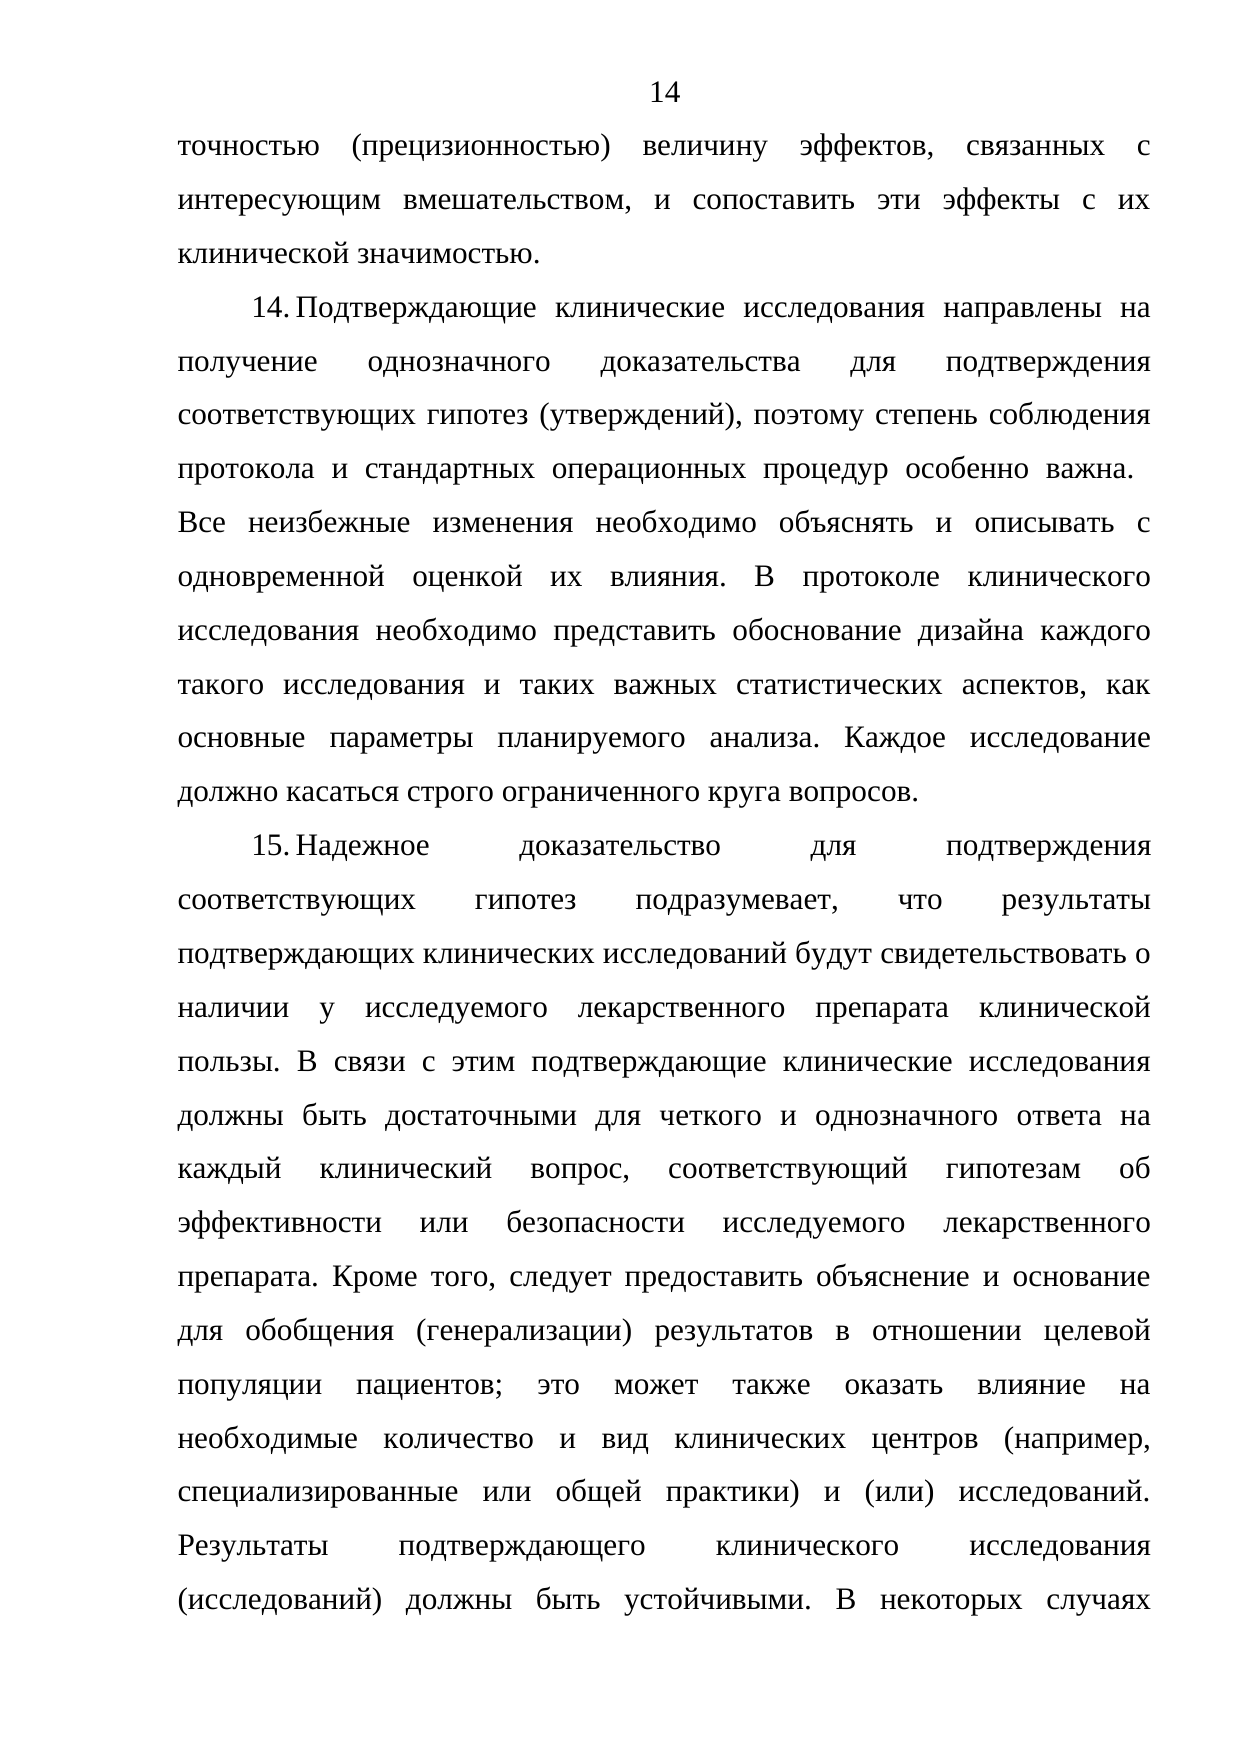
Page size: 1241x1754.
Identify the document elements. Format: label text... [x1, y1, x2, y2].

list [177, 826, 1152, 1616]
list Подтверждающие клинические исследования направлены на получение однозначного доказательства для подтверждения соответствующих гипотез (утверждений), поэтому степень соблюдения протокола и стандартных операционных процедур особенно важна. Все неизбежные изменения необходимо объяснять и описывать с одновременной оценкой их влияния. В протоколе клинического исследования необходимо представить обоснование дизайна каждого такого исследования и таких важных статистических аспектов, как основные параметры планируемого анализа. Каждое исследование должно касаться строго ограниченного круга вопросов. [177, 288, 1152, 808]
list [177, 126, 1152, 270]
